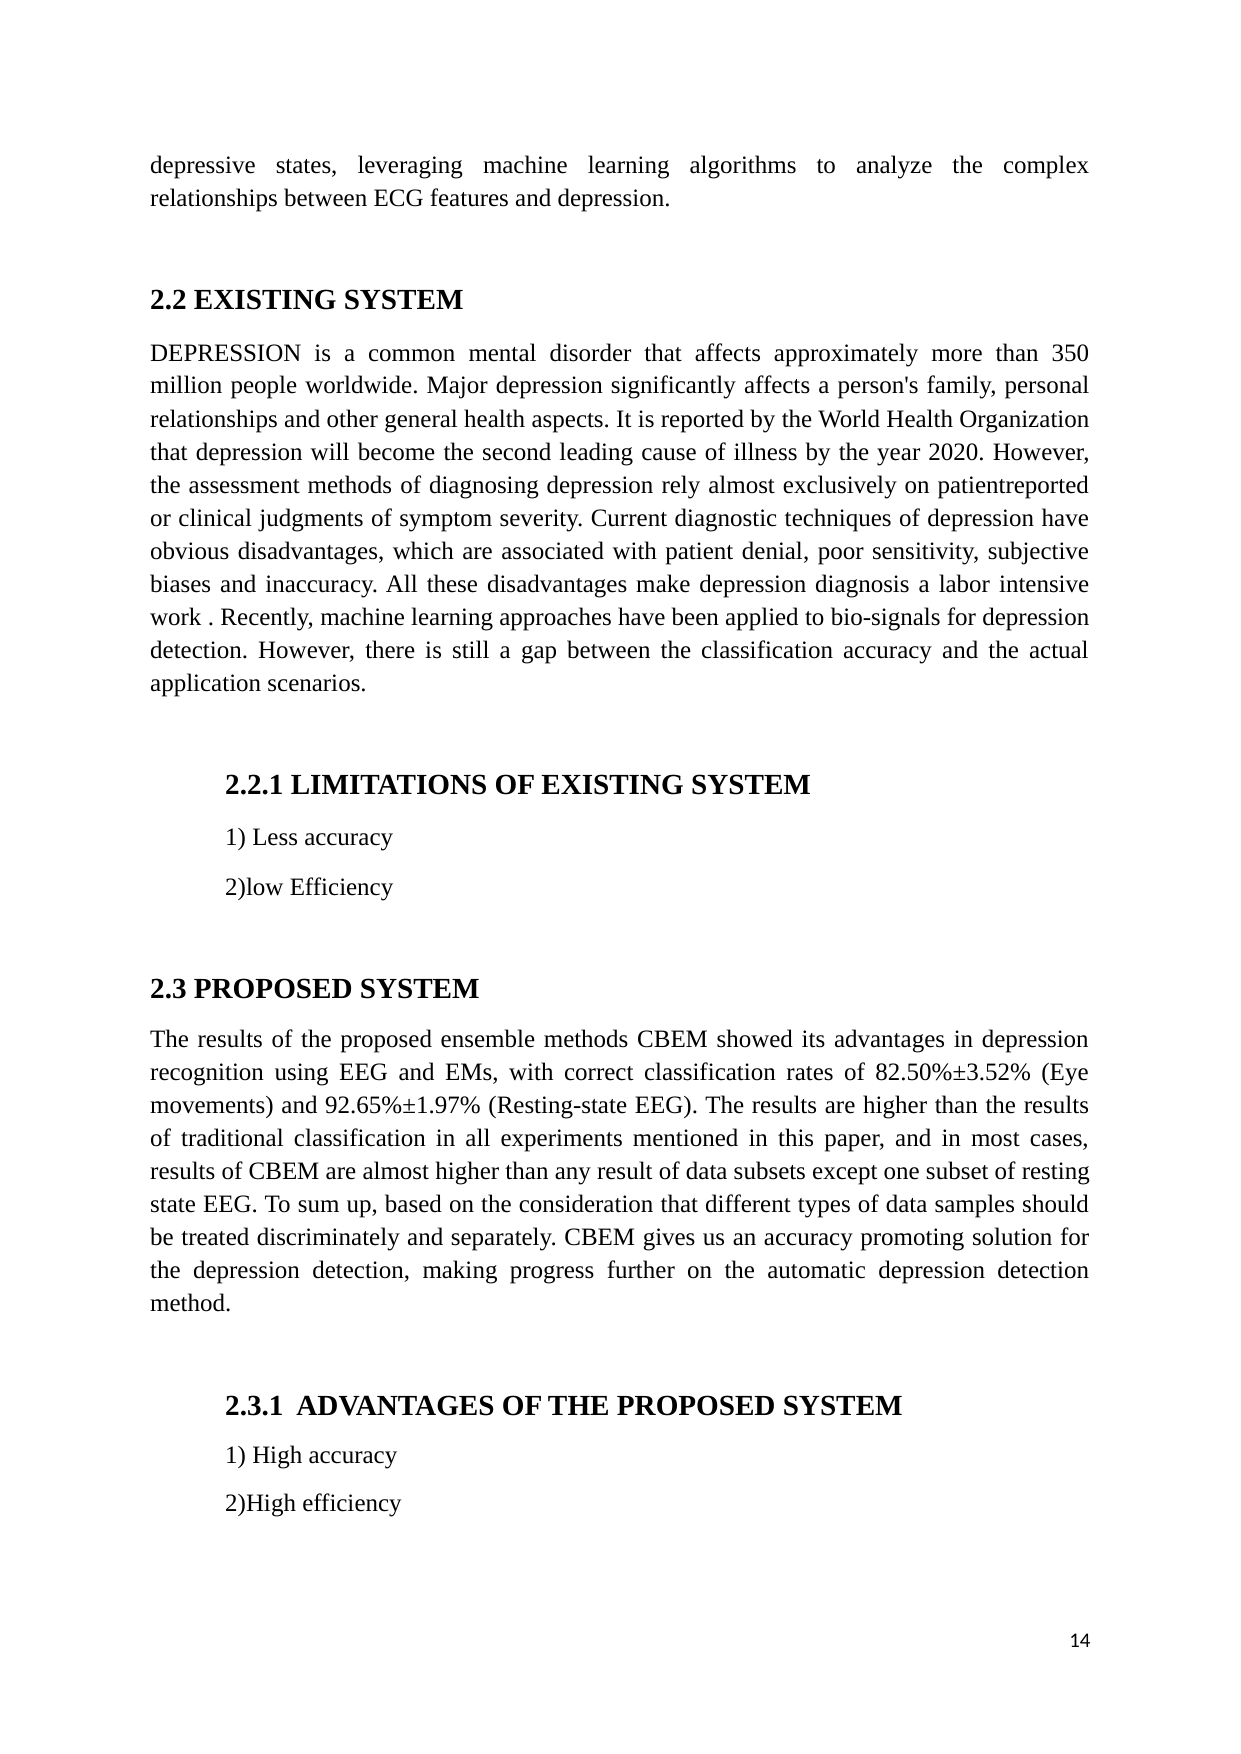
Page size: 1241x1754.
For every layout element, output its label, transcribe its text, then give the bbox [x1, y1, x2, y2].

text 2.2 EXISTING SYSTEM [150, 282, 1090, 316]
text 2.2.1 LIMITATIONS OF EXISTING SYSTEM [150, 767, 1090, 801]
text 2)low Efficiency [150, 872, 1090, 901]
text The results of the proposed ensemble methods CBEM showed its advantages in depression recognition using EEG and EMs, with correct classification rates of 82.50%±3.52% (Eye movements) and 92.65%±1.97% (Resting-state EEG). The results are higher than the results of traditional classification in all experiments mentioned in this paper, and in most cases, results of CBEM are almost higher than any result of data subsets except one subset of resting state EEG. To sum up, based on the consideration that different types of data samples should be treated discriminately and separately. CBEM gives us an accuracy promoting solution for the depression detection, making progress further on the automatic depression detection method. [150, 1024, 1090, 1317]
text 2.3.1 ADVANTAGES OF THE PROPOSED SYSTEM [150, 1388, 1090, 1421]
text 2)High efficiency [150, 1488, 1090, 1517]
text 1) Less accuracy [150, 822, 1090, 851]
text DEPRESSION is a common mental disorder that affects approximately more than 350 million people worldwide. Major depression significantly affects a person's family, personal relationships and other general health aspects. It is reported by the World Health Organization that depression will become the second leading cause of illness by the year 2020. However, the assessment methods of diagnosing depression rely almost exclusively on patientreported or clinical judgments of symptom severity. Current diagnostic techniques of depression have obvious disadvantages, which are associated with patient denial, poor sensitivity, subjective biases and inaccuracy. All these disadvantages make depression diagnosis a labor intensive work . Recently, machine learning approaches have been applied to bio-signals for depression detection. However, there is still a gap between the classification accuracy and the actual application scenarios. [150, 338, 1090, 697]
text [150, 150, 1090, 212]
text 1) High accuracy [150, 1441, 1090, 1469]
text 2.3 PROPOSED SYSTEM [150, 971, 1090, 1005]
